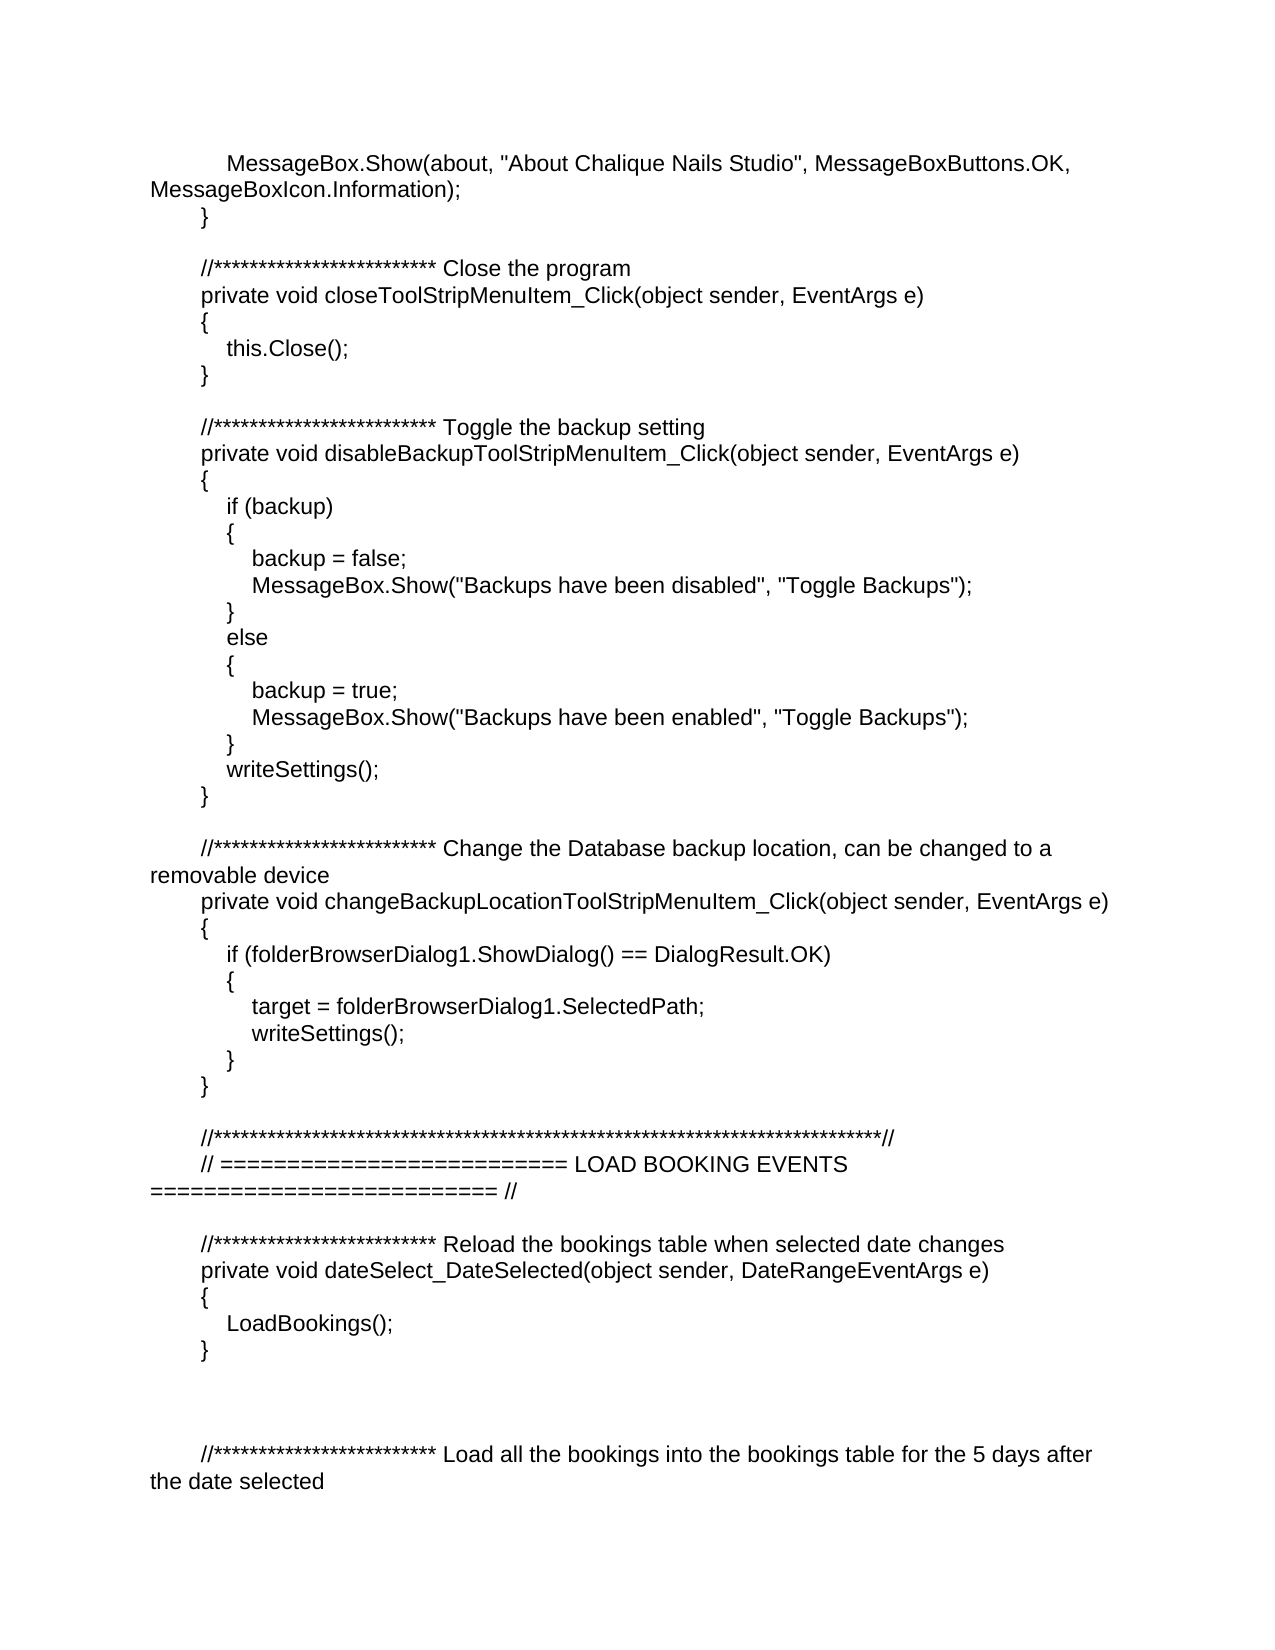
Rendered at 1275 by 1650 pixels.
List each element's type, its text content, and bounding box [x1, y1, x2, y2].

text private void closeToolStripMenuItem_Click(object sender, EventArgs e) [150, 282, 1125, 308]
text private void dateSelect_DateSelected(object sender, DateRangeEventArgs e) [150, 1257, 1125, 1283]
text private void changeBackupLocationToolStripMenuItem_Click(object sender, EventArgs e) [150, 888, 1125, 914]
text MessageBox.Show("Backups have been enabled", "Toggle Backups"); [150, 703, 1125, 730]
text LoadBookings(); [150, 1309, 1125, 1336]
text writeSettings(); [150, 1020, 1125, 1046]
text if (folderBrowserDialog1.ShowDialog() == DialogResult.OK) [150, 941, 1125, 967]
text backup = false; [150, 545, 1125, 572]
text { [150, 519, 1125, 545]
text MessageBox.Show(about, "About Chalique Nails Studio", MessageBoxButtons.OK, MessageBoxIcon.Information); [150, 150, 1125, 203]
text { [150, 1283, 1125, 1309]
text } [150, 203, 1125, 229]
text //************************* Change the Database backup location, can be changed to a removable device [150, 835, 1125, 888]
text //************************* Reload the bookings table when selected date changes [150, 1231, 1125, 1257]
text this.Close(); [150, 334, 1125, 361]
text { [150, 651, 1125, 677]
text target = folderBrowserDialog1.SelectedPath; [150, 993, 1125, 1020]
text { [150, 967, 1125, 993]
text } [150, 1046, 1125, 1072]
text //************************* Load all the bookings into the bookings table for the 5 days after the date selected [150, 1441, 1125, 1494]
text } [150, 1336, 1125, 1362]
text //***************************************************************************// [150, 1125, 1125, 1151]
text if (backup) [150, 493, 1125, 519]
text { [150, 308, 1125, 334]
text backup = true; [150, 677, 1125, 703]
text private void disableBackupToolStripMenuItem_Click(object sender, EventArgs e) [150, 440, 1125, 466]
text // ========================== LOAD BOOKING EVENTS ========================== // [150, 1151, 1125, 1204]
text } [150, 730, 1125, 756]
text } [150, 1072, 1125, 1099]
text } [150, 782, 1125, 809]
text MessageBox.Show("Backups have been disabled", "Toggle Backups"); [150, 572, 1125, 598]
text writeSettings(); [150, 756, 1125, 782]
text } [150, 598, 1125, 624]
text { [150, 466, 1125, 493]
text //************************* Close the program [150, 255, 1125, 282]
text { [150, 914, 1125, 941]
text else [150, 624, 1125, 651]
text //************************* Toggle the backup setting [150, 413, 1125, 440]
text } [150, 361, 1125, 387]
